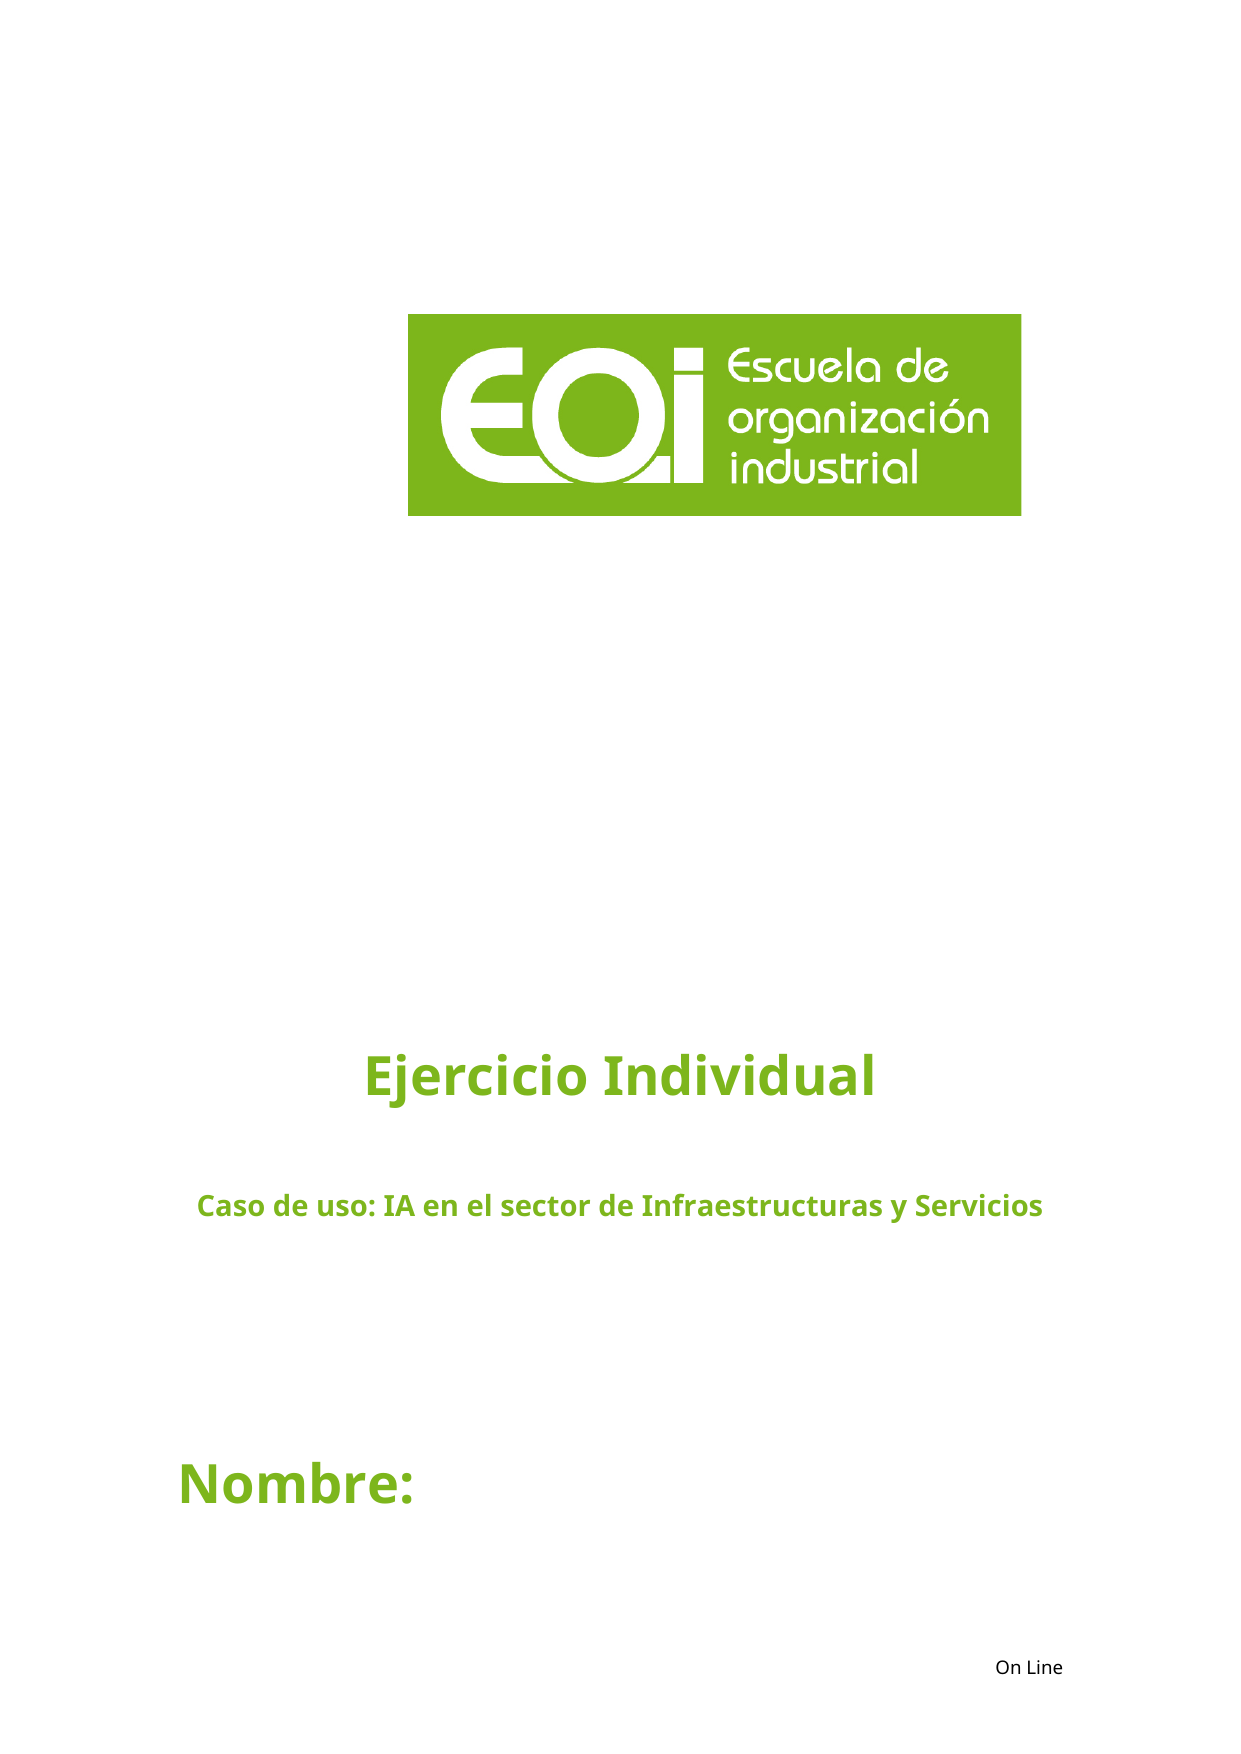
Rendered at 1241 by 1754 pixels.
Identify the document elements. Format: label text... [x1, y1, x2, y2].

text Nombre: [177, 1446, 1063, 1519]
picture [408, 314, 1022, 516]
text Caso de uso: IA en el sector de Infraestructuras y Servicios [177, 1185, 1063, 1224]
text Ejercicio Individual [177, 1037, 1063, 1111]
